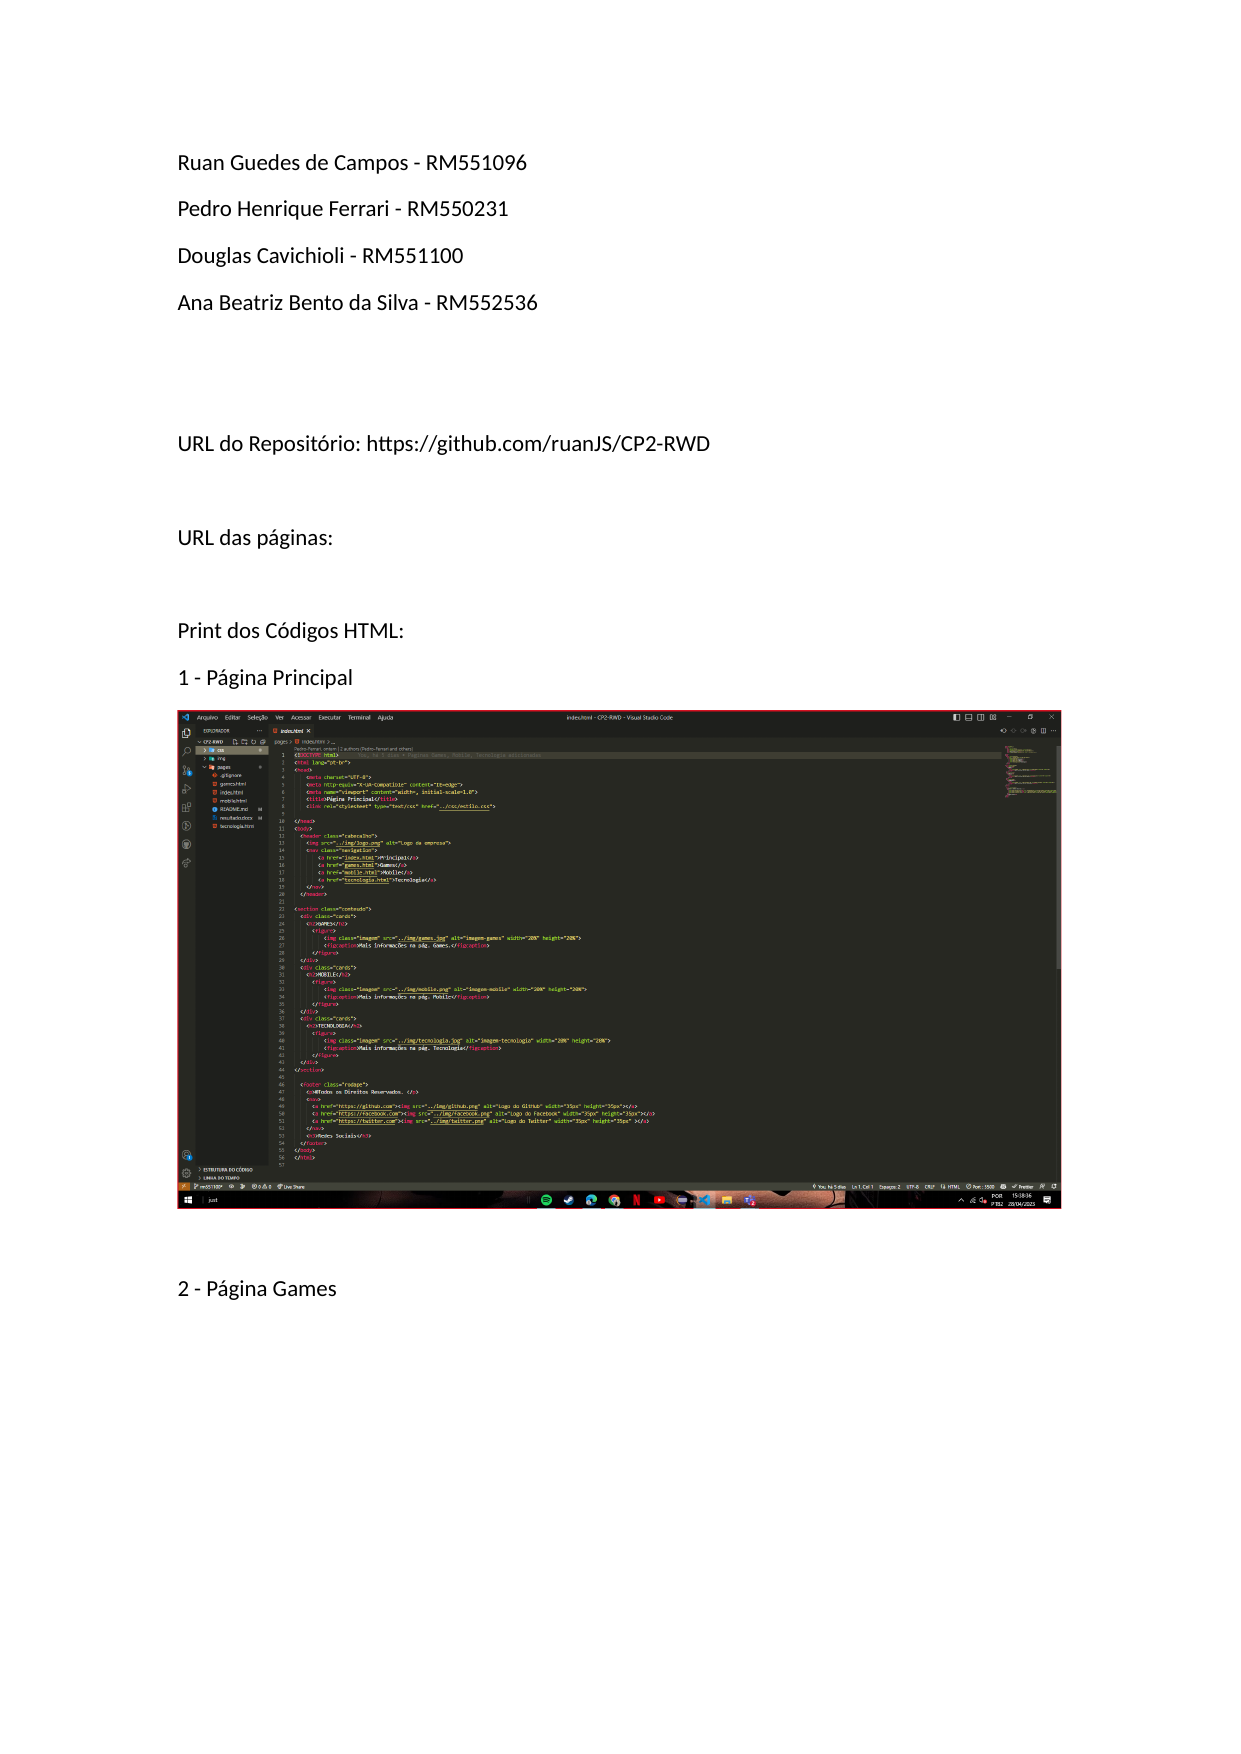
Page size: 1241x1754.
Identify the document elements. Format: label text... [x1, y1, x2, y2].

picture [177, 710, 1062, 1209]
text URL do Repositório: https://github.com/ruanJS/CP2-RWD [177, 429, 1063, 457]
text Print dos Códigos HTML: [177, 616, 1063, 644]
text 1 - Página Principal [177, 663, 1063, 691]
text Ana Beatriz Bento da Silva - RM552536 [177, 288, 1063, 316]
text 2 - Página Games [177, 1274, 1063, 1302]
text Pedro Henrique Ferrari - RM550231 [177, 194, 1063, 222]
text Douglas Cavichioli - RM551100 [177, 241, 1063, 269]
text Ruan Guedes de Campos - RM551096 [177, 148, 1063, 176]
text URL das páginas: [177, 523, 1063, 551]
